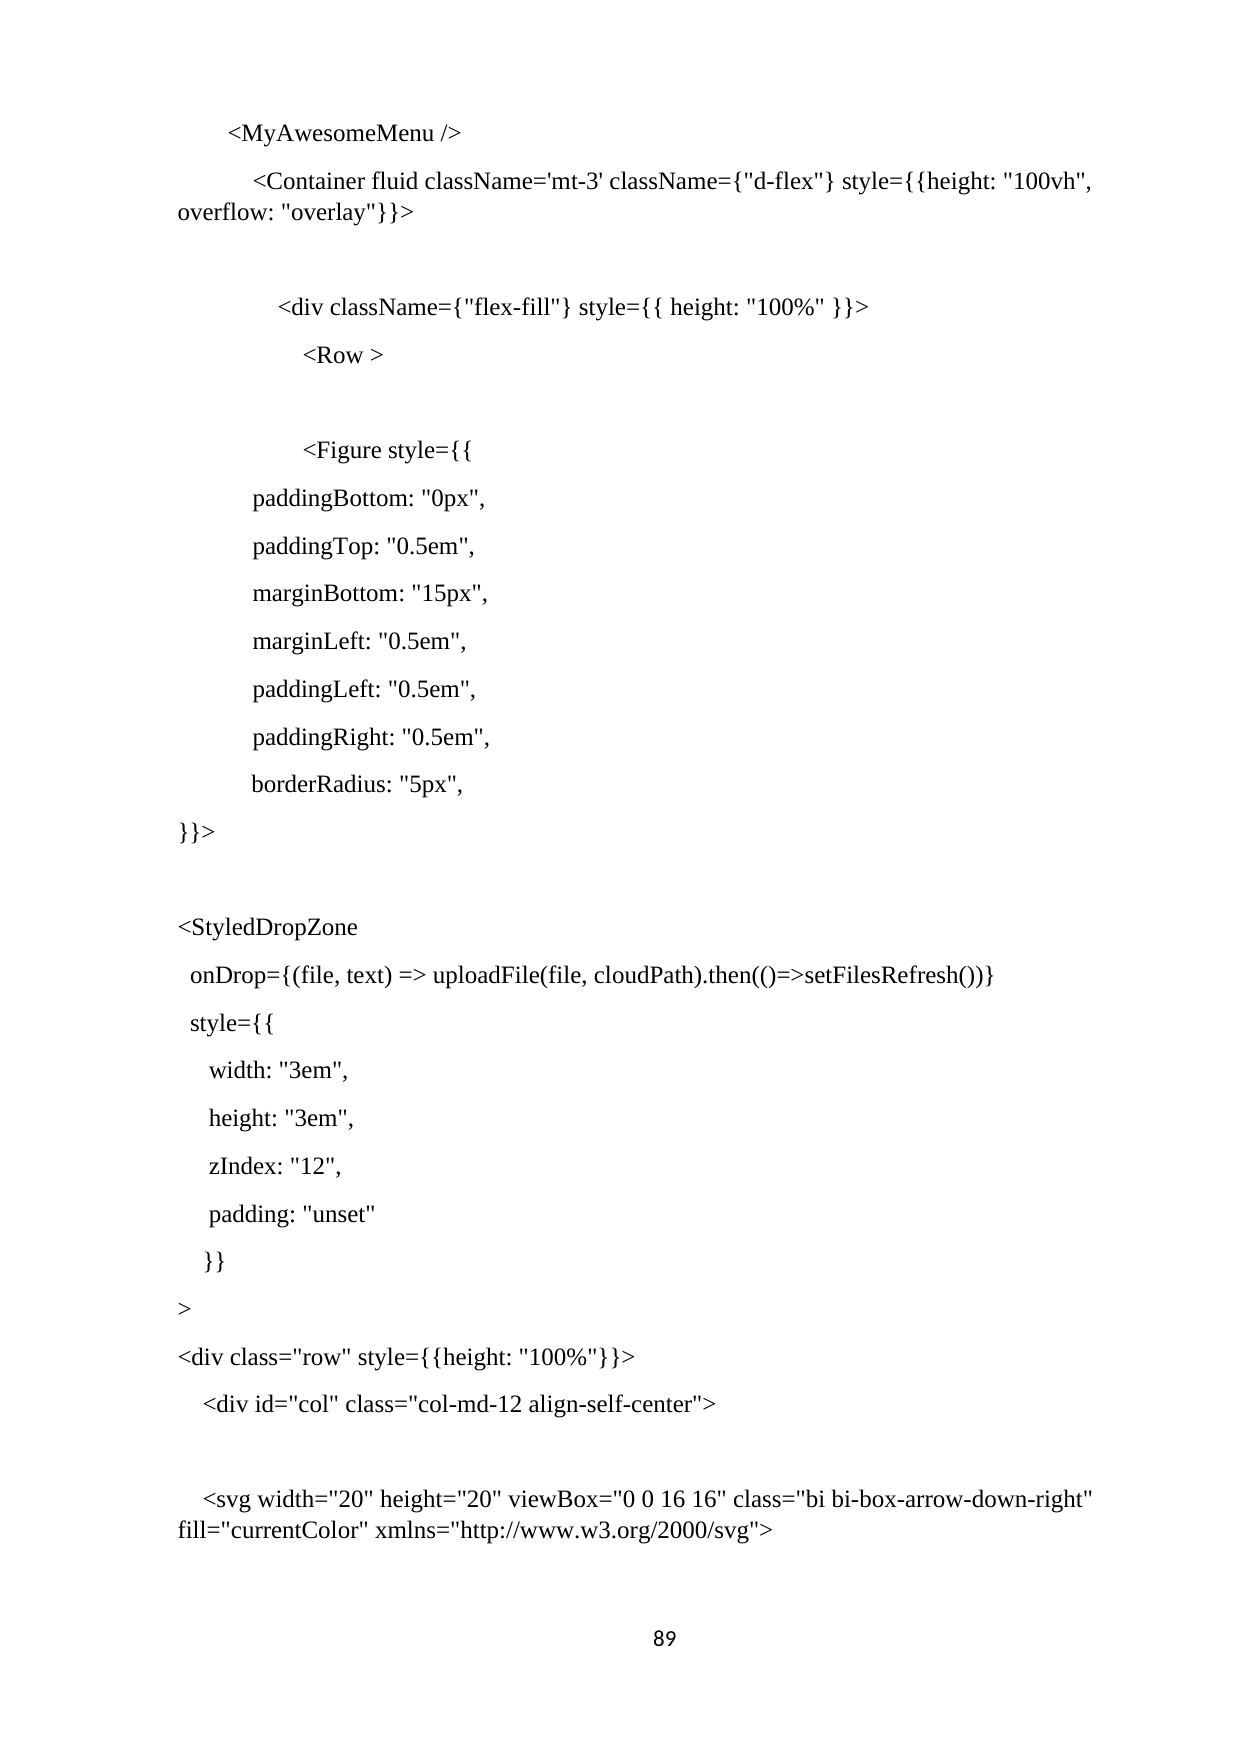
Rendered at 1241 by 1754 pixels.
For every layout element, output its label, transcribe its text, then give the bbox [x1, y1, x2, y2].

text paddingTop: "0.5em", [177, 531, 1152, 559]
text paddingBottom: "0px", [177, 483, 1152, 512]
text padding: "unset" [177, 1199, 1152, 1227]
text borderRadius: "5px", [177, 769, 1152, 798]
text width: "3em", [177, 1056, 1152, 1084]
text paddingLeft: "0.5em", [177, 674, 1152, 703]
text onDrop={(file, text) => uploadFile(file, cloudPath).then(()=>setFilesRefresh())} [177, 960, 1152, 989]
text > [177, 1294, 1152, 1323]
text marginLeft: "0.5em", [177, 626, 1152, 655]
text <div id="col" class="col-md-12 align-self-center"> [177, 1389, 1152, 1418]
text height: "3em", [177, 1103, 1152, 1132]
text <Container fluid className='mt-3' className={"d-flex"} style={{height: "100vh", overflow: "overlay"}}> [177, 166, 1152, 226]
text <div class="row" style={{height: "100%"}}> [177, 1342, 1152, 1371]
text marginBottom: "15px", [177, 578, 1152, 607]
text paddingRight: "0.5em", [177, 722, 1152, 750]
text zIndex: "12", [177, 1151, 1152, 1180]
text <MyAwesomeMenu /> [177, 118, 1152, 147]
text <div className={"flex-fill"} style={{ height: "100%" }}> [177, 292, 1152, 321]
text <StyledDropZone [177, 912, 1152, 941]
text }}> [177, 817, 1152, 846]
text <Row > [177, 340, 1152, 369]
text <Figure style={{ [177, 435, 1152, 464]
text style={{ [177, 1008, 1152, 1037]
text }} [177, 1246, 1152, 1275]
text <svg width="20" height="20" viewBox="0 0 16 16" class="bi bi-box-arrow-down-right" fill="currentColor" xmlns="http://www.w3.org/2000/svg"> [177, 1484, 1152, 1544]
